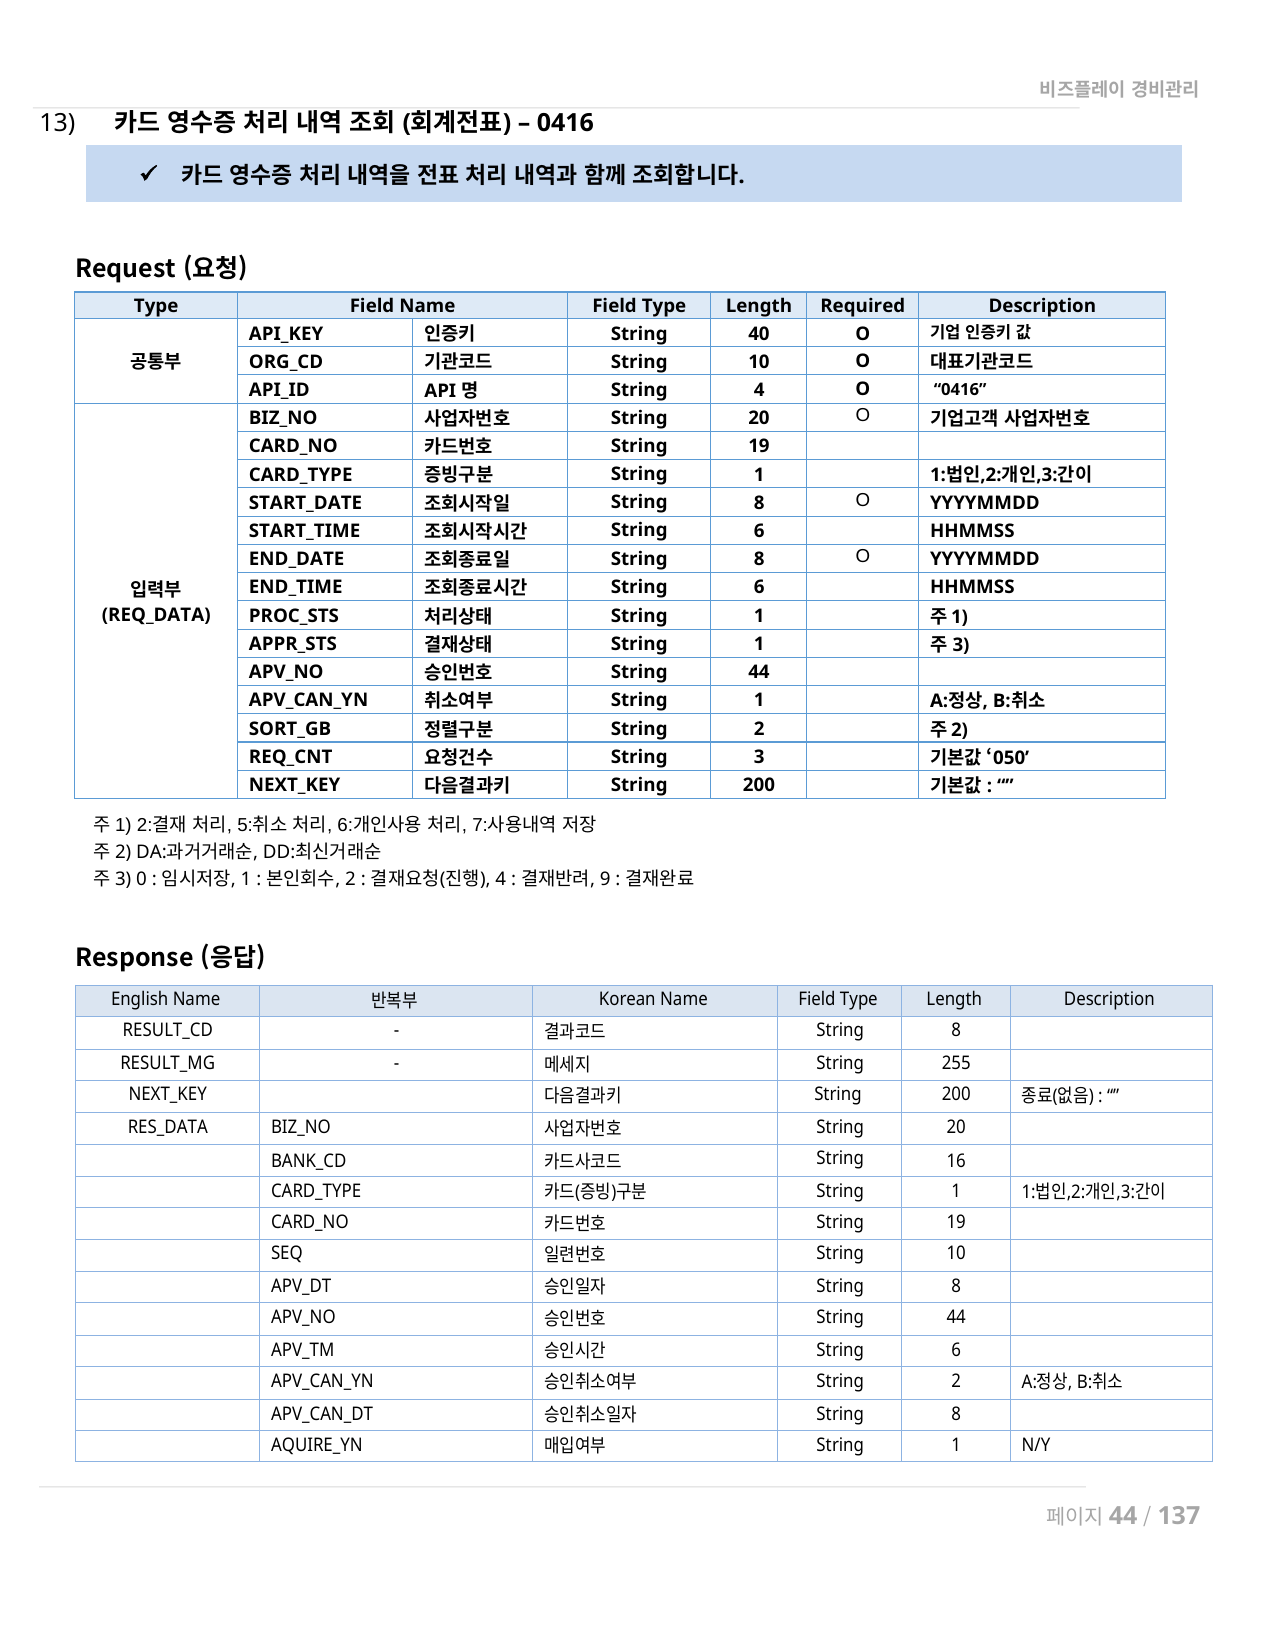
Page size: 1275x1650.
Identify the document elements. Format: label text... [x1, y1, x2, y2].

text 주2) DA:과거거래순, DD:최신거래순 [75, 836, 1200, 864]
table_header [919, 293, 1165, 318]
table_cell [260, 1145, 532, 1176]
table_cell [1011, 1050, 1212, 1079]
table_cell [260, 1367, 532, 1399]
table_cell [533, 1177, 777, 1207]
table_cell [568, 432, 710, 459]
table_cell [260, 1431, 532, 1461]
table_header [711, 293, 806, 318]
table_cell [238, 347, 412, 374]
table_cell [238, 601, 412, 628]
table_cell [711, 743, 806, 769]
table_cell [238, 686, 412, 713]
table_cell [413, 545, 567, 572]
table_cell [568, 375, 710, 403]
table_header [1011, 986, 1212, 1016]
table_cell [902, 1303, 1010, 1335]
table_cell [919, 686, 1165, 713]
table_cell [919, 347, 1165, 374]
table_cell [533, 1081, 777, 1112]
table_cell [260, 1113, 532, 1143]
text 주1) 2:결재 처리, 5:취소 처리, 6:개인사용 처리, 7:사용내역 저장 [75, 295, 1200, 836]
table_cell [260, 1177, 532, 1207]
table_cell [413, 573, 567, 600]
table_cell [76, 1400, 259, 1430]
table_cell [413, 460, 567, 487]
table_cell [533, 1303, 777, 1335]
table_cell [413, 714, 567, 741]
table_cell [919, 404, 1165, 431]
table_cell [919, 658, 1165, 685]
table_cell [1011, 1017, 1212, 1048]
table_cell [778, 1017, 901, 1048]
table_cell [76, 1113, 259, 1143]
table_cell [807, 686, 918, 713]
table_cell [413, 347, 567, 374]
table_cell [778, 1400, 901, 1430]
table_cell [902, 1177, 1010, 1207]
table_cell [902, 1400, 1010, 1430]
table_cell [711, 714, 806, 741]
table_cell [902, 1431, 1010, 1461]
text 주3) 0 : 임시저장, 1 : 본인회수, 2 : 결재요청(진행), 4 : 결재반려, 9 : 결재완료 [75, 864, 1200, 891]
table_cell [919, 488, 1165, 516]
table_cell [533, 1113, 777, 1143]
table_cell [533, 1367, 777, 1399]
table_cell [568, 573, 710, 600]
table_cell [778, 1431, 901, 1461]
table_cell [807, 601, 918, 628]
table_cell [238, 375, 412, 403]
subtitle 카드 영수증 처리 내역 조회 (회계전표) – 0416 [39, 102, 1181, 138]
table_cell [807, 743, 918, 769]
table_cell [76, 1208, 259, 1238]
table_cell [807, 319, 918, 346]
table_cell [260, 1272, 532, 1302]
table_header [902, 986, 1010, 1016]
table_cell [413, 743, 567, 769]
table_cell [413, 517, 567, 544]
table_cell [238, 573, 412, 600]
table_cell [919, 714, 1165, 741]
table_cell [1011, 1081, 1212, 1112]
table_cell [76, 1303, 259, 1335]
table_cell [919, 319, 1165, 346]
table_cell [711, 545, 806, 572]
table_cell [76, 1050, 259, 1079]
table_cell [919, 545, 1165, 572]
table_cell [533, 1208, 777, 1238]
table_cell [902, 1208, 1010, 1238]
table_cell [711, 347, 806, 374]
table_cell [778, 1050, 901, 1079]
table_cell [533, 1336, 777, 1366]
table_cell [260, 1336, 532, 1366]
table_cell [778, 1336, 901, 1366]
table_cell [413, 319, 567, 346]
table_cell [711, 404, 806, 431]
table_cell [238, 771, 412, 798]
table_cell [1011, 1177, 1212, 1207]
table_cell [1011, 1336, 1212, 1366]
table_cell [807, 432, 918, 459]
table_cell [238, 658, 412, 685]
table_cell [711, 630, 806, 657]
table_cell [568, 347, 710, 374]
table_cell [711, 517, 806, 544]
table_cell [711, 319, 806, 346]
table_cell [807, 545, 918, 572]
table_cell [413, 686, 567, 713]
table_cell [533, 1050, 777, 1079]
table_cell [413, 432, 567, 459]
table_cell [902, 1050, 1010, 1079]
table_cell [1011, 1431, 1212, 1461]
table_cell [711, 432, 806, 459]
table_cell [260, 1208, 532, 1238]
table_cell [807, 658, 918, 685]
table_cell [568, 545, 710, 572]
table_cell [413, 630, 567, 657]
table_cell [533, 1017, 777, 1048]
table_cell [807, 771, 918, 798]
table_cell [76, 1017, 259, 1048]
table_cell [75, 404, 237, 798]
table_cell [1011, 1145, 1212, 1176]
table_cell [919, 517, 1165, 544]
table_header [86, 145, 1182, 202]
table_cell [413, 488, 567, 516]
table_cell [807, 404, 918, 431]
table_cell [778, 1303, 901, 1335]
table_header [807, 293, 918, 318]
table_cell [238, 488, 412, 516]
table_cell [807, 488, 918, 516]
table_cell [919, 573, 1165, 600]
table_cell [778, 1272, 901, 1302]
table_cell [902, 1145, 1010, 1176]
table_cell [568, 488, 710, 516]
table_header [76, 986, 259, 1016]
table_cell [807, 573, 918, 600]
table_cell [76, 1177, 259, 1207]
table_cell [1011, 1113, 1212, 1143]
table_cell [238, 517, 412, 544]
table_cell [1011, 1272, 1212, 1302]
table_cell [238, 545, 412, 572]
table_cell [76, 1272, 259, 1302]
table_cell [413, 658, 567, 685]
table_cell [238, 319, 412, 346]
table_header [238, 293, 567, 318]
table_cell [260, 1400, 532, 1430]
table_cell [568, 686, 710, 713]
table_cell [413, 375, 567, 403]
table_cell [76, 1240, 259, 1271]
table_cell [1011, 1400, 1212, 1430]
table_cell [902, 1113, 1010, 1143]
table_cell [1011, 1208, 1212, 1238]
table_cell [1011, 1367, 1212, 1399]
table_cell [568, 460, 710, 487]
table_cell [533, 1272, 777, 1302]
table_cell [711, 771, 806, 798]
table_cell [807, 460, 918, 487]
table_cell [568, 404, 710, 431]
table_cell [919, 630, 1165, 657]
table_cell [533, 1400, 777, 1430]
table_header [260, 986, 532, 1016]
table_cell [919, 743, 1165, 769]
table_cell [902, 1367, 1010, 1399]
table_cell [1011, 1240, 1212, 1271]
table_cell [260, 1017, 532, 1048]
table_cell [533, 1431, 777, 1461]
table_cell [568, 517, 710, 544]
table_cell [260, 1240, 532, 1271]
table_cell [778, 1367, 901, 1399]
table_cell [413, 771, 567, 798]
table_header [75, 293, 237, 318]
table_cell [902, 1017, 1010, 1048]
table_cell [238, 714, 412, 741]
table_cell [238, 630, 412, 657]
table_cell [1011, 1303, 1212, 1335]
text Request (요청) [75, 248, 1200, 284]
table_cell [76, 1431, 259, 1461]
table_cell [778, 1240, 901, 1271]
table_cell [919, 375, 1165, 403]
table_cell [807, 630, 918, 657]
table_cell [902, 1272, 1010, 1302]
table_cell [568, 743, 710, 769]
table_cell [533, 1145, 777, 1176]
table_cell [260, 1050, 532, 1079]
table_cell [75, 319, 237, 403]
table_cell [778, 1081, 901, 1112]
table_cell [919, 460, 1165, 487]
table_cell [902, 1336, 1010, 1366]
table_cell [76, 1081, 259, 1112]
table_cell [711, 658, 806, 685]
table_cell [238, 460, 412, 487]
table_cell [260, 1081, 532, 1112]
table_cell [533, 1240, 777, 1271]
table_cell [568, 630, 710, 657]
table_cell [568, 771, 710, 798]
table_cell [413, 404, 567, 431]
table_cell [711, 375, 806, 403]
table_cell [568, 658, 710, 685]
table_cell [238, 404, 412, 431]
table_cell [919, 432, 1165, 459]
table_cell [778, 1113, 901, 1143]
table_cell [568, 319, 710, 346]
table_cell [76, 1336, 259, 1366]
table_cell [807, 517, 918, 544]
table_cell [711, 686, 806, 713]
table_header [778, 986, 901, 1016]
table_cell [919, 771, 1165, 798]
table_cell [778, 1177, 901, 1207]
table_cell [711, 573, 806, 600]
text Response (응답) [75, 938, 1200, 974]
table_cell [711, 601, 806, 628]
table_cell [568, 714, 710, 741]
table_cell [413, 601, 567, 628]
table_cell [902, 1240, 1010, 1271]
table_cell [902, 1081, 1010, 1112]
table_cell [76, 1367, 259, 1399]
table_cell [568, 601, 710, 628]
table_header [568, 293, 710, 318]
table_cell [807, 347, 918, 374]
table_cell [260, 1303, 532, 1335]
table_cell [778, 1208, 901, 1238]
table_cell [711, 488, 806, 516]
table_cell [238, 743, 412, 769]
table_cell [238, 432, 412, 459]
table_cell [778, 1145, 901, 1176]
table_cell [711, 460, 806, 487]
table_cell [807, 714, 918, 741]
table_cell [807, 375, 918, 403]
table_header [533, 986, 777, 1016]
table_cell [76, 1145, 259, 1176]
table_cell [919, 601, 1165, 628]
